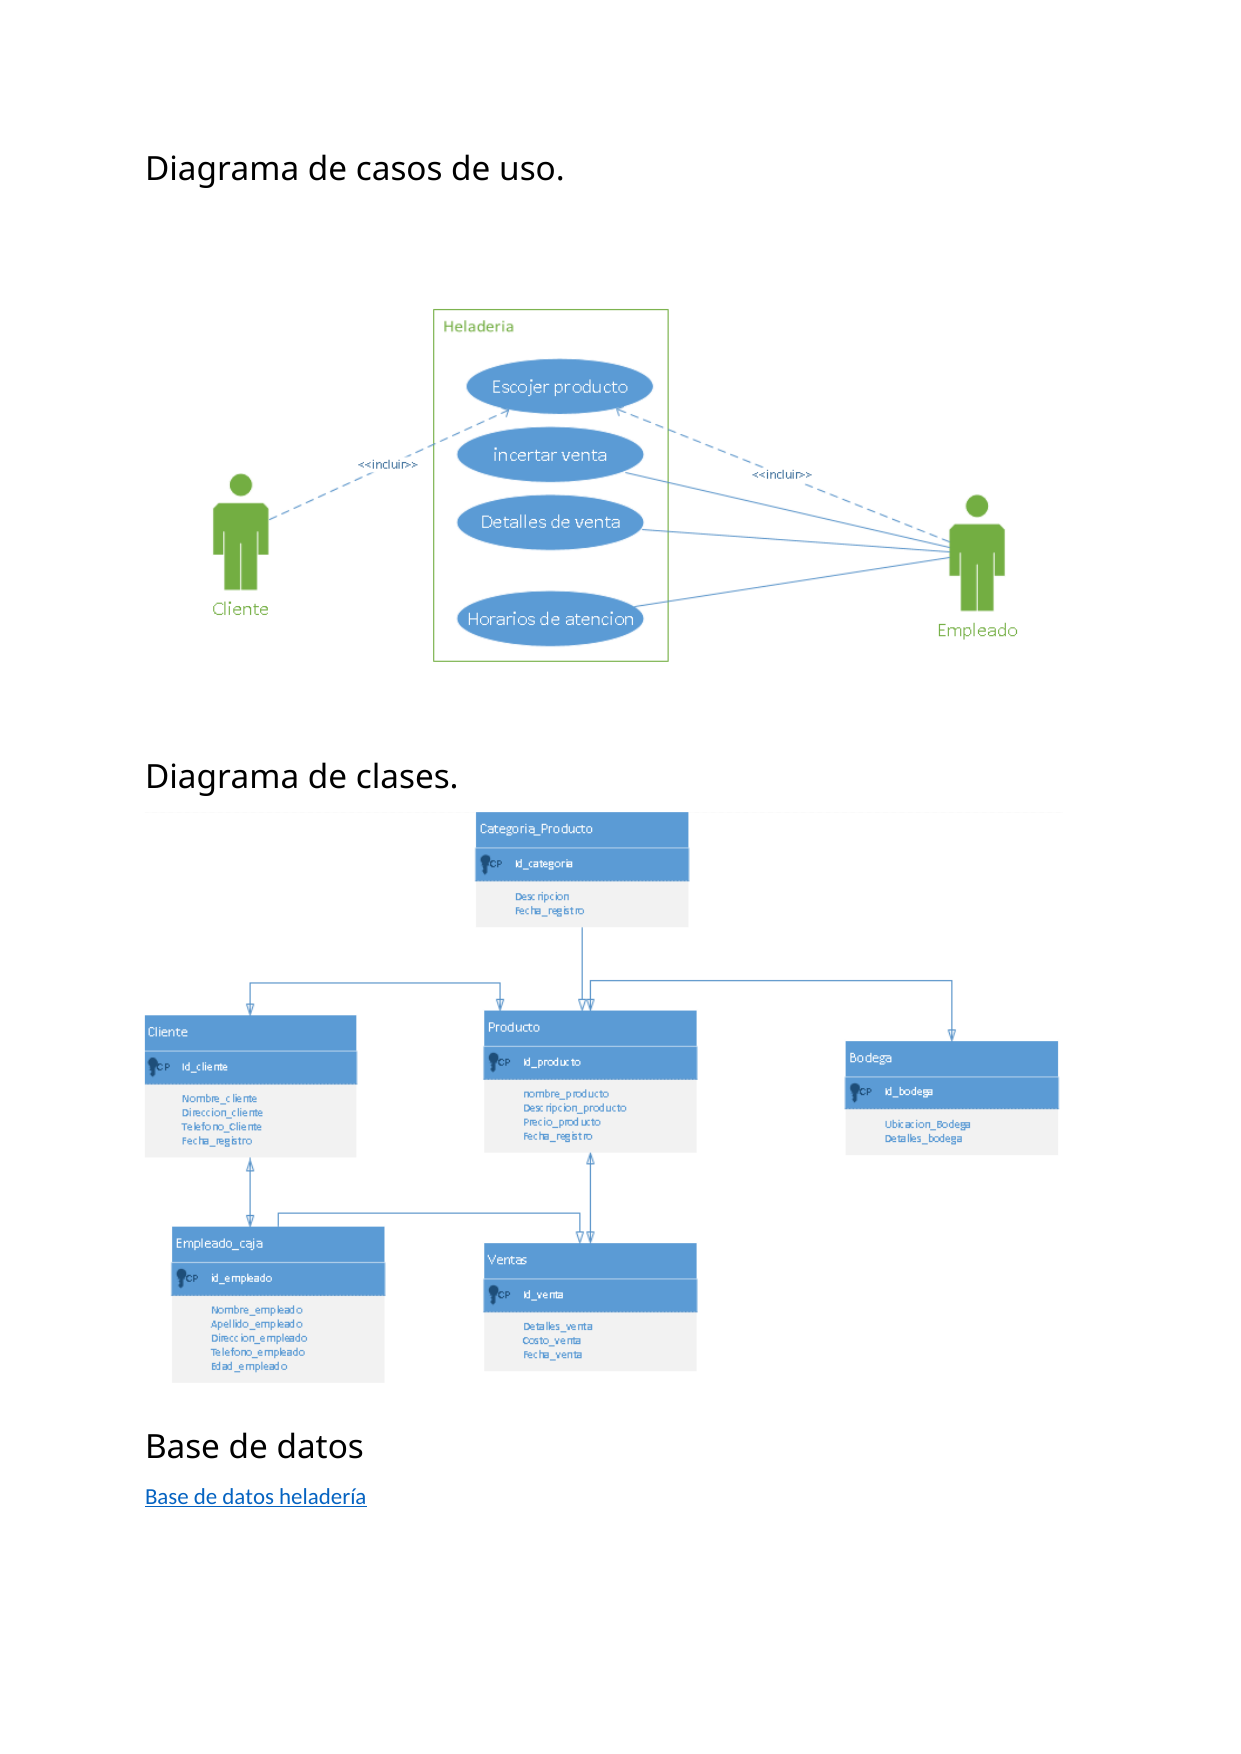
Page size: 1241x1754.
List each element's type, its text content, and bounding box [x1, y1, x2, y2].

subtitle Diagrama de clases. [145, 753, 1063, 798]
text Base de datos heladería [145, 1482, 1063, 1510]
picture [144, 203, 1064, 720]
subtitle Base de datos [145, 1423, 1063, 1468]
subtitle Diagrama de casos de uso. [145, 145, 1063, 190]
picture [144, 812, 1064, 1390]
